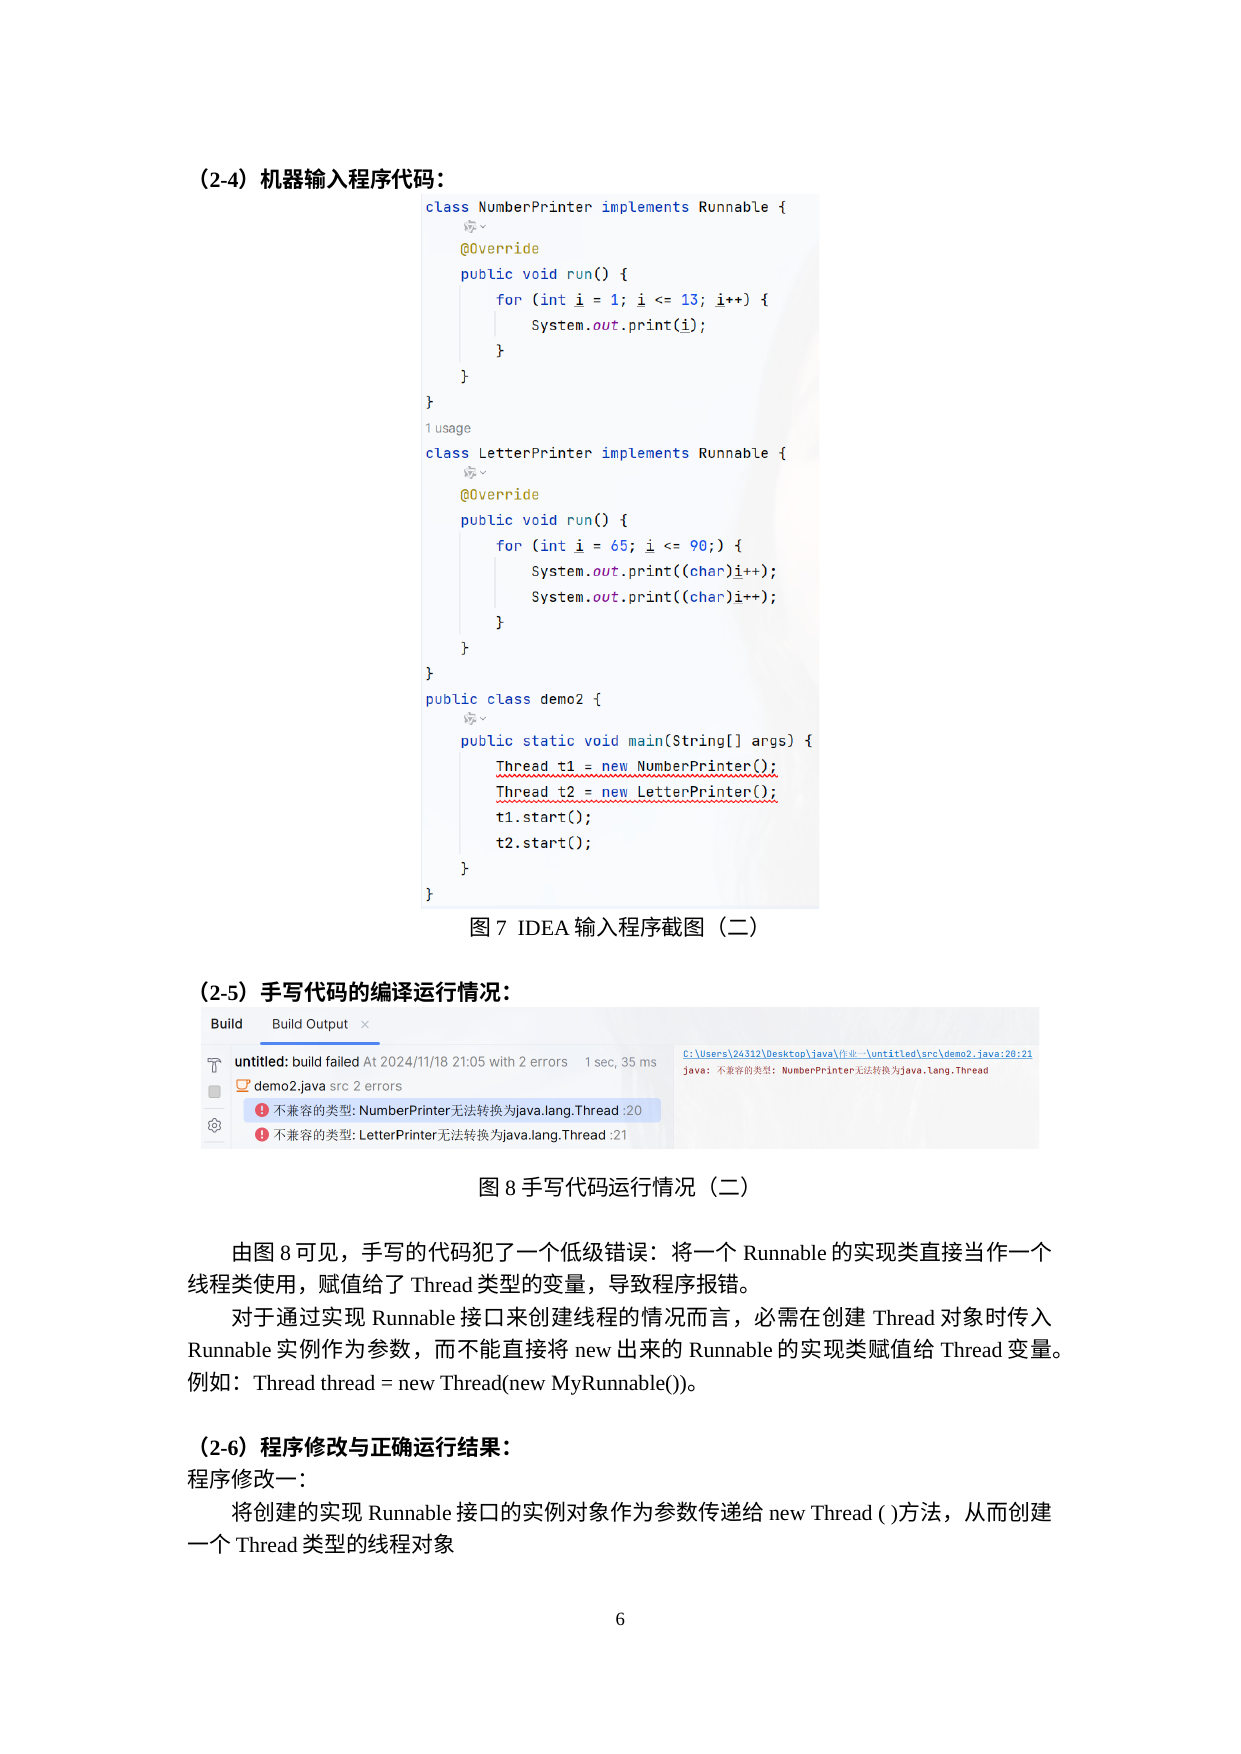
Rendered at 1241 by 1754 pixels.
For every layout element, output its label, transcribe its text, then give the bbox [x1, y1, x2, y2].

text 由图8可见，手写的代码犯了一个低级错误：将一个Runnable的实现类直接当作一个线程类使用，赋值给了Thread类型的变量，导致程序报错。 [187, 1234, 1053, 1299]
text （2-6）程序修改与正确运行结果： [187, 1429, 1053, 1462]
text 将创建的实现Runnable接口的实例对象作为参数传递给new Thread ( )方法，从而创建一个Thread类型的线程对象 [187, 1494, 1053, 1559]
text 图7 IDEA输入程序截图（二） [187, 909, 1053, 942]
text 图8 手写代码运行情况（二） [187, 1169, 1053, 1202]
text （2-4）机器输入程序代码： [187, 162, 1053, 194]
picture [421, 194, 820, 909]
picture [200, 1007, 1040, 1149]
text 对于通过实现Runnable接口来创建线程的情况而言，必需在创建Thread对象时传入Runnable实例作为参数，而不能直接将new出来的Runnable的实现类赋值给Thread变量。例如：Thread thread = new Thread(new MyRunnable())。 [187, 1299, 1053, 1397]
text （2-5）手写代码的编译运行情况： [187, 974, 1053, 1007]
text 程序修改一： [187, 1462, 1053, 1494]
